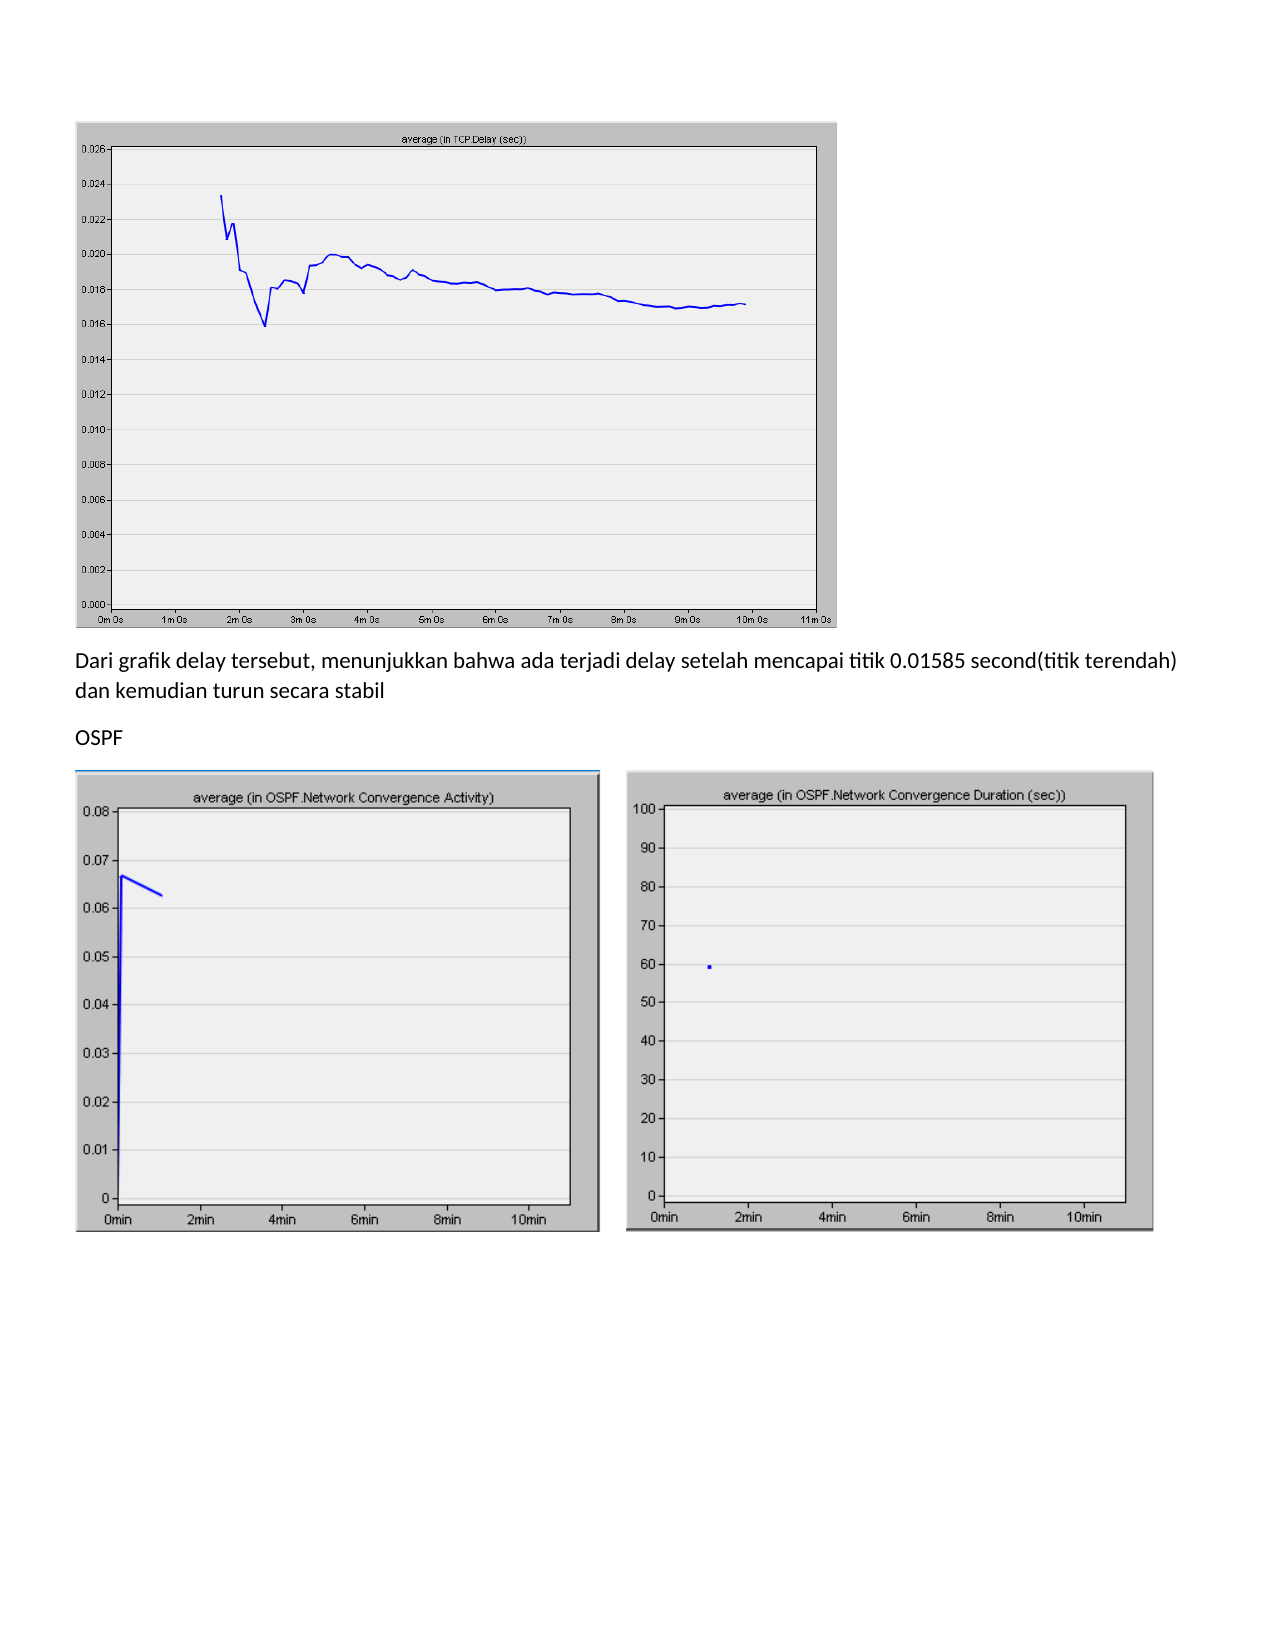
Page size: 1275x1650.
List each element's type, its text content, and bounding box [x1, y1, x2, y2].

text OSPF [75, 723, 1200, 751]
text Dari grafik delay tersebut, menunjukkan bahwa ada terjadi delay setelah mencapai titik 0.01585 second(titik terendah) dan kemudian turun secara stabil [75, 646, 1200, 704]
